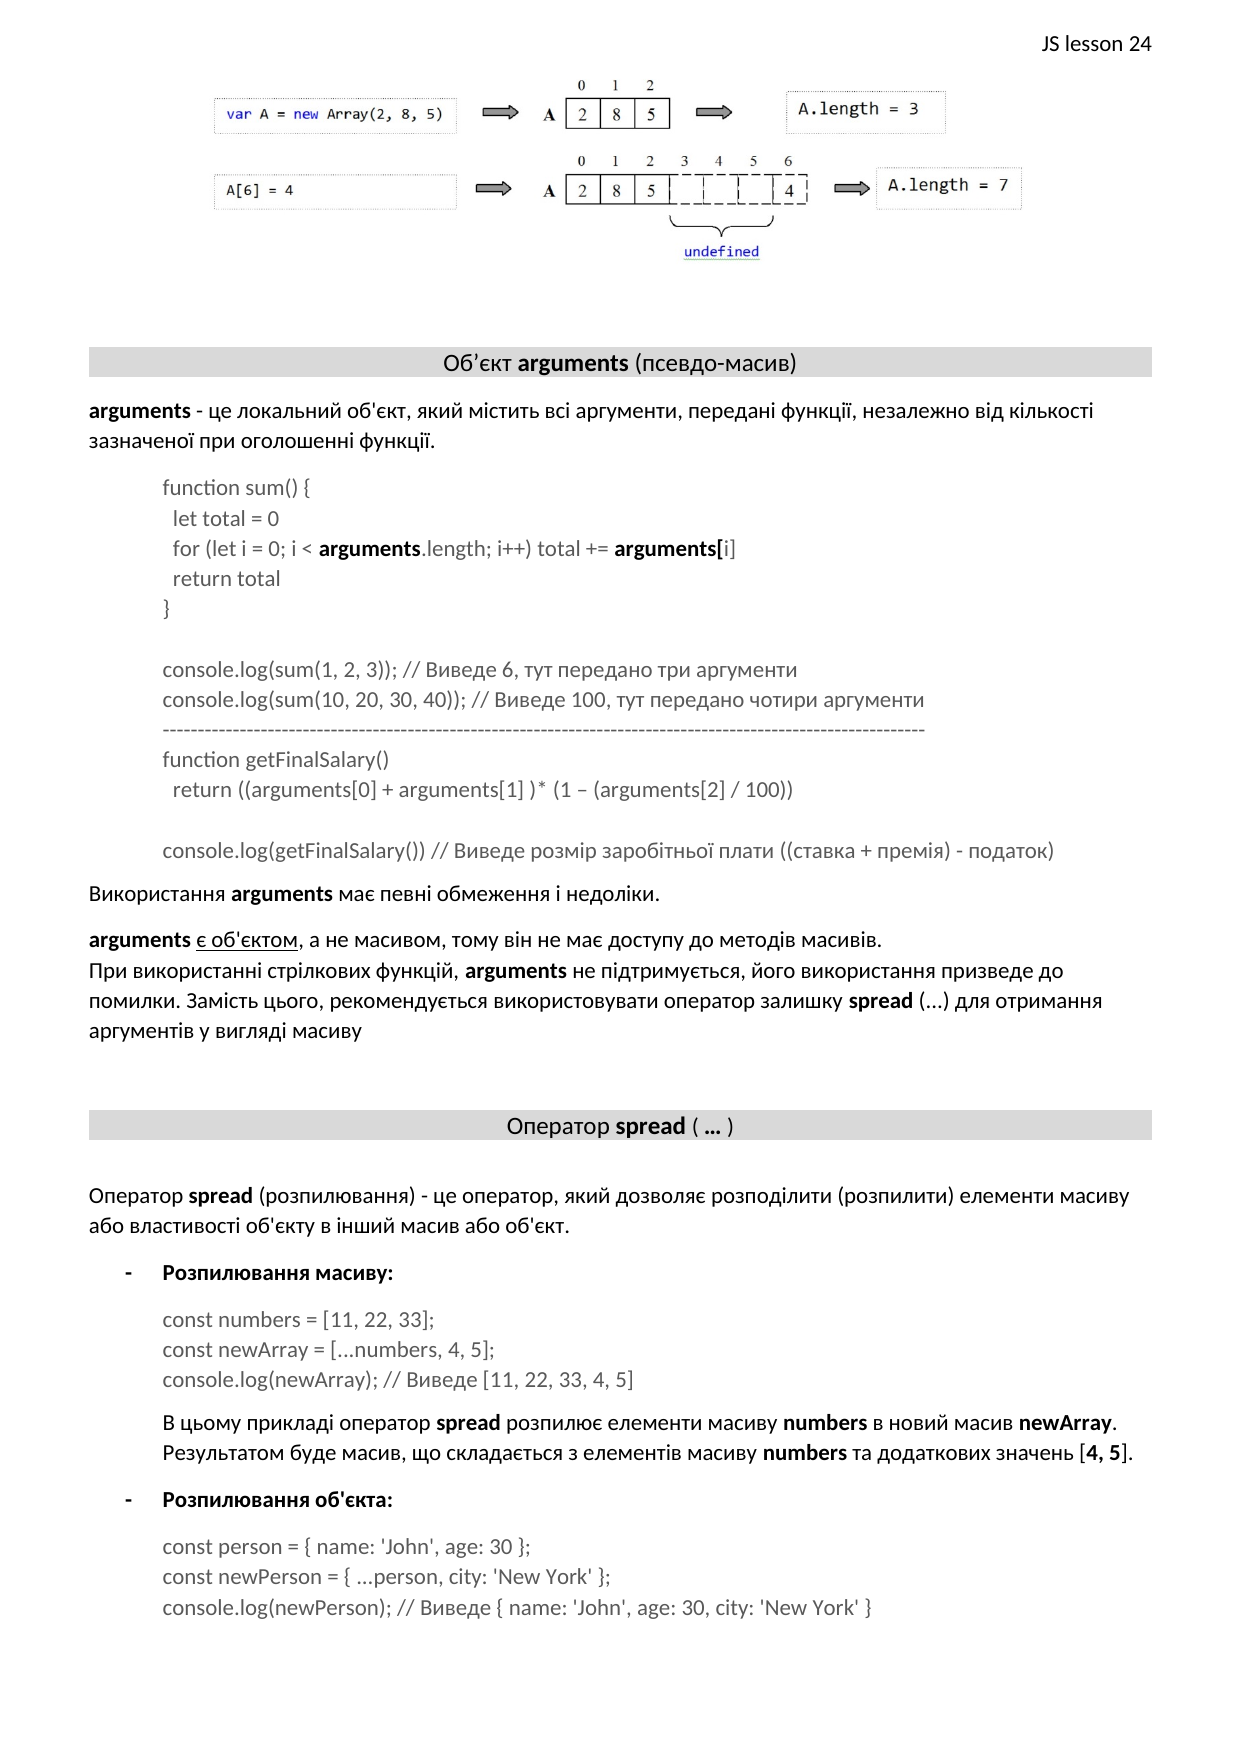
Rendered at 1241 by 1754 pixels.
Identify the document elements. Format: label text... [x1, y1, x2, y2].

text let total = 0 [162, 504, 1152, 532]
text Оператор spread ( … ) [89, 1110, 1152, 1140]
list Розпилювання об'єкта: [125, 1485, 1152, 1513]
text const person = { name: 'John', age: 30 }; [162, 1532, 1152, 1560]
text В цьому прикладі оператор spread розпилює елементи масиву numbers в новий масив newArray. Результатом буде масив, що складається з елементів масиву numbers та додаткових значень [4, 5]. [162, 1408, 1152, 1467]
text return total [162, 564, 1152, 592]
text arguments - це локальний об'єкт, який містить всі аргументи, передані функції, незалежно від кількості зазначеної при оголошенні функції. [89, 396, 1152, 454]
text } [162, 594, 1152, 622]
list Розпилювання масиву: [125, 1258, 1152, 1286]
text function sum() { [162, 473, 1152, 501]
text console.log(newArray); // Виведе [11, 22, 33, 4, 5] [162, 1366, 1152, 1394]
text console.log(newPerson); // Виведе { name: 'John', age: 30, city: 'New York' } [162, 1593, 1152, 1621]
text for (let i = 0; i < arguments.length; i++) total += arguments[i] [162, 534, 1152, 562]
text return ((arguments[0] + arguments[1] )* (1 – (arguments[2] / 100)) [162, 776, 1152, 803]
text ------------------------------------------------------------------------------------------------------------- [162, 715, 1152, 743]
text console.log(sum(10, 20, 30, 40)); // Виведе 100, тут передано чотири аргументи [162, 685, 1152, 713]
text Об’єкт arguments (псевдо-масив) [89, 347, 1152, 377]
text console.log(sum(1, 2, 3)); // Виведе 6, тут передано три аргументи [162, 655, 1152, 683]
text Використання arguments має певні обмеження і недоліки. [89, 879, 1152, 907]
picture [198, 57, 1042, 281]
text const newPerson = { ...person, city: 'New York' }; [162, 1562, 1152, 1591]
text function getFinalSalary() [162, 745, 1152, 773]
text const newArray = [...numbers, 4, 5]; [162, 1335, 1152, 1363]
text Оператор spread (розпилювання) - це оператор, який дозволяє розподілити (розпилити) елементи масиву або властивості об'єкту в інший масив або об'єкт. [89, 1181, 1152, 1239]
text console.log(getFinalSalary()) // Виведе розмір заробітньої плати ((ставка + премія) - податок) [162, 836, 1152, 864]
text arguments є об'єктом, а не масивом, тому він не має доступу до методів масивів. При використанні стрілкових функцій, arguments не підтримується, його використання призведе до помилки. Замість цього, рекомендується використовувати оператор залишку spread (...) для отримання аргументів у вигляді масиву [89, 926, 1152, 1044]
text const numbers = [11, 22, 33]; [162, 1305, 1152, 1333]
